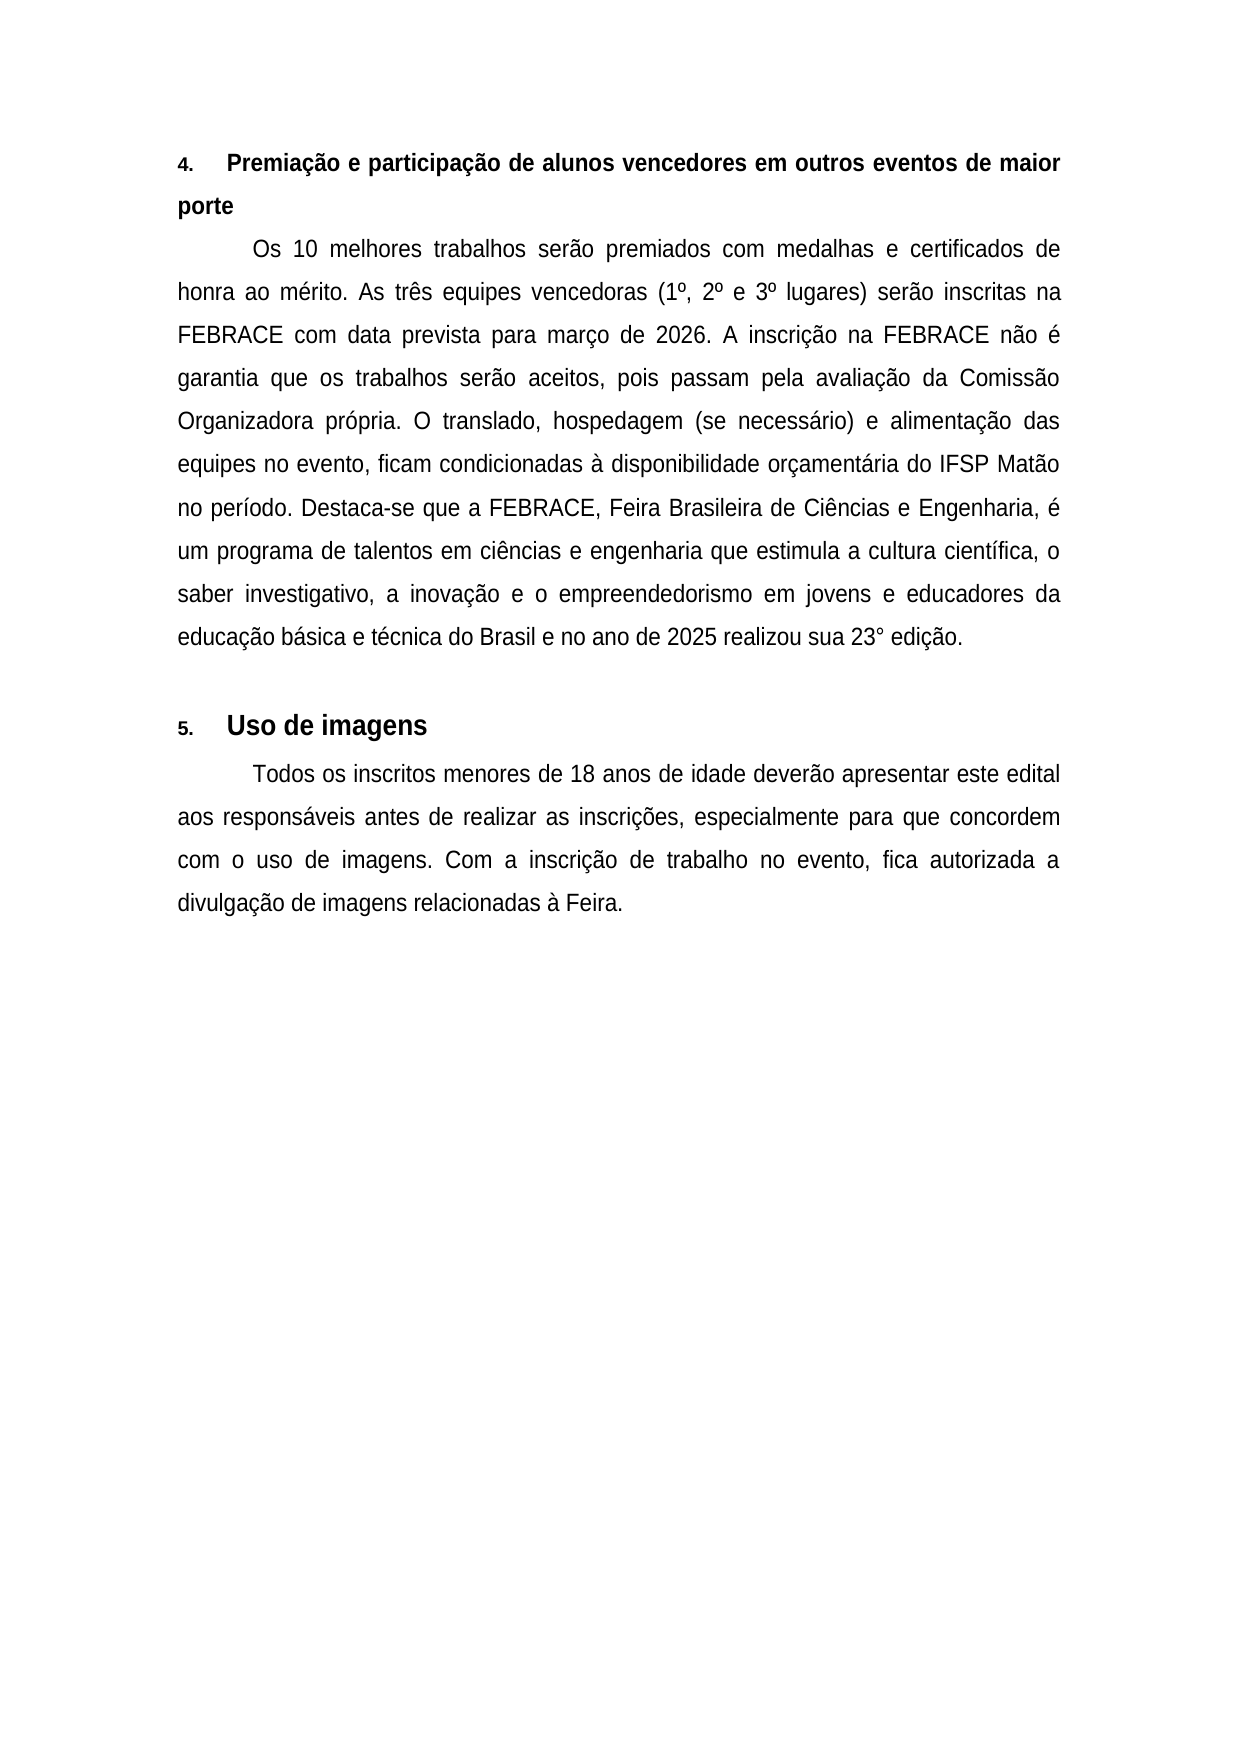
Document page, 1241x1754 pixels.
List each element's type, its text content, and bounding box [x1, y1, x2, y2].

list Uso de imagens [177, 708, 1062, 742]
text Todos os inscritos menores de 18 anos de idade deverão apresentar este edital aos responsáveis antes de realizar as inscrições, especialmente para que concordem com o uso de imagens. Com a inscrição de trabalho no evento, ﬁca autorizada a divulgação de imagens relacionadas à Feira. [177, 758, 1062, 917]
text Os 10 melhores trabalhos serão premiados com medalhas e certificados de honra ao mérito. As três equipes vencedoras (1º, 2º e 3º lugares) serão inscritas na FEBRACE com data prevista para março de 2026. A inscrição na FEBRACE não é garantia que os trabalhos serão aceitos, pois passam pela avaliação da Comissão Organizadora própria. O translado, hospedagem (se necessário) e alimentação das equipes no evento, ficam condicionadas à disponibilidade orçamentária do IFSP Matão no período. Destaca-se que a FEBRACE, Feira Brasileira de Ciências e Engenharia, é um programa de talentos em ciências e engenharia que estimula a cultura científica, o saber investigativo, a inovação e o empreendedorismo em jovens e educadores da educação básica e técnica do Brasil e no ano de 2025 realizou sua 23° edição. [177, 234, 1062, 651]
list Premiação e participação de alunos vencedores em outros eventos de maior porte [177, 148, 1062, 219]
